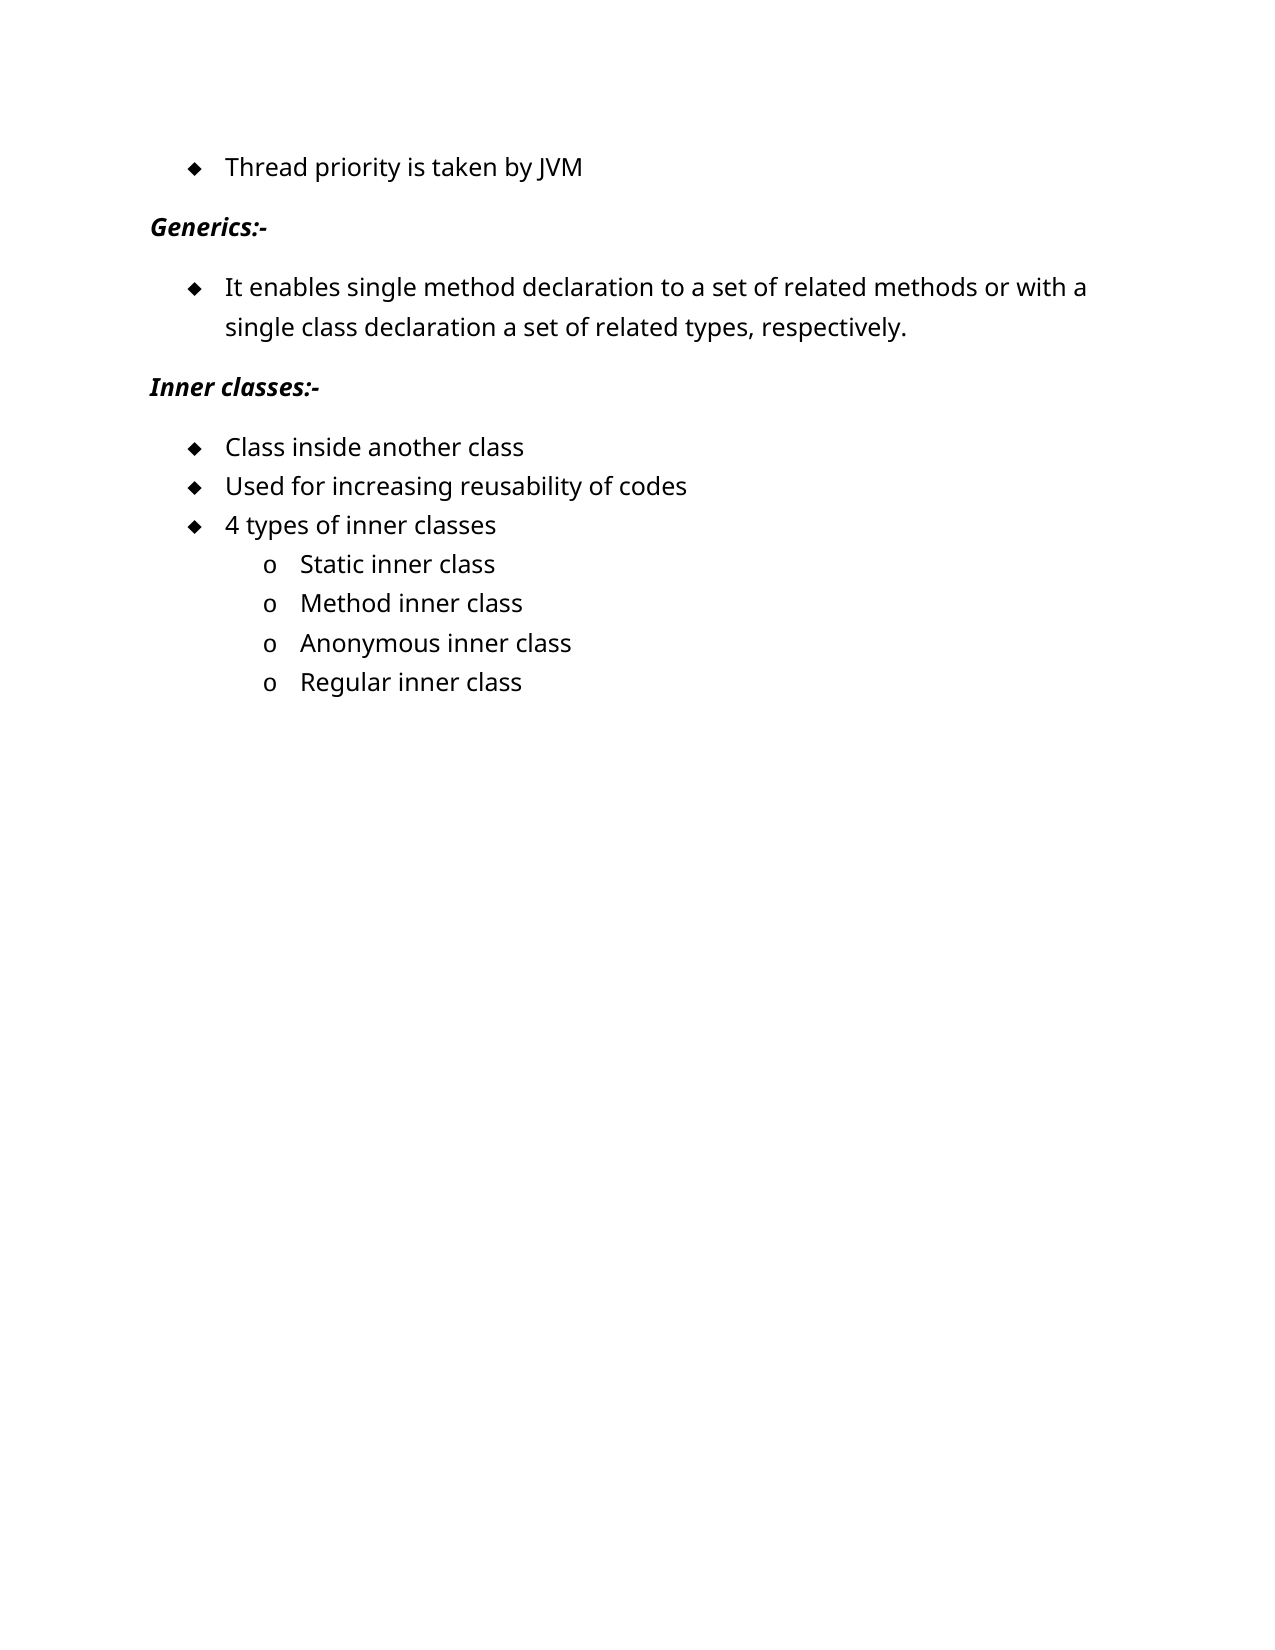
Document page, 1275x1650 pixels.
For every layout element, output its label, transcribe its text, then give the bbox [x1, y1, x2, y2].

list Used for increasing reusability of codes [187, 468, 1125, 502]
list Regular inner class [262, 665, 1125, 699]
list 4 types of inner classes [187, 507, 1125, 542]
list It enables single method declaration to a set of related methods or with a single class declaration a set of related types, respectively. [187, 270, 1125, 343]
text Inner classes:- [150, 369, 1125, 403]
list Class inside another class [187, 429, 1125, 463]
text Generics:- [150, 210, 1125, 244]
list Anonymous inner class [262, 625, 1125, 660]
list Static inner class [262, 547, 1125, 581]
list Method inner class [262, 586, 1125, 620]
list Thread priority is taken by JVM [187, 150, 1125, 184]
